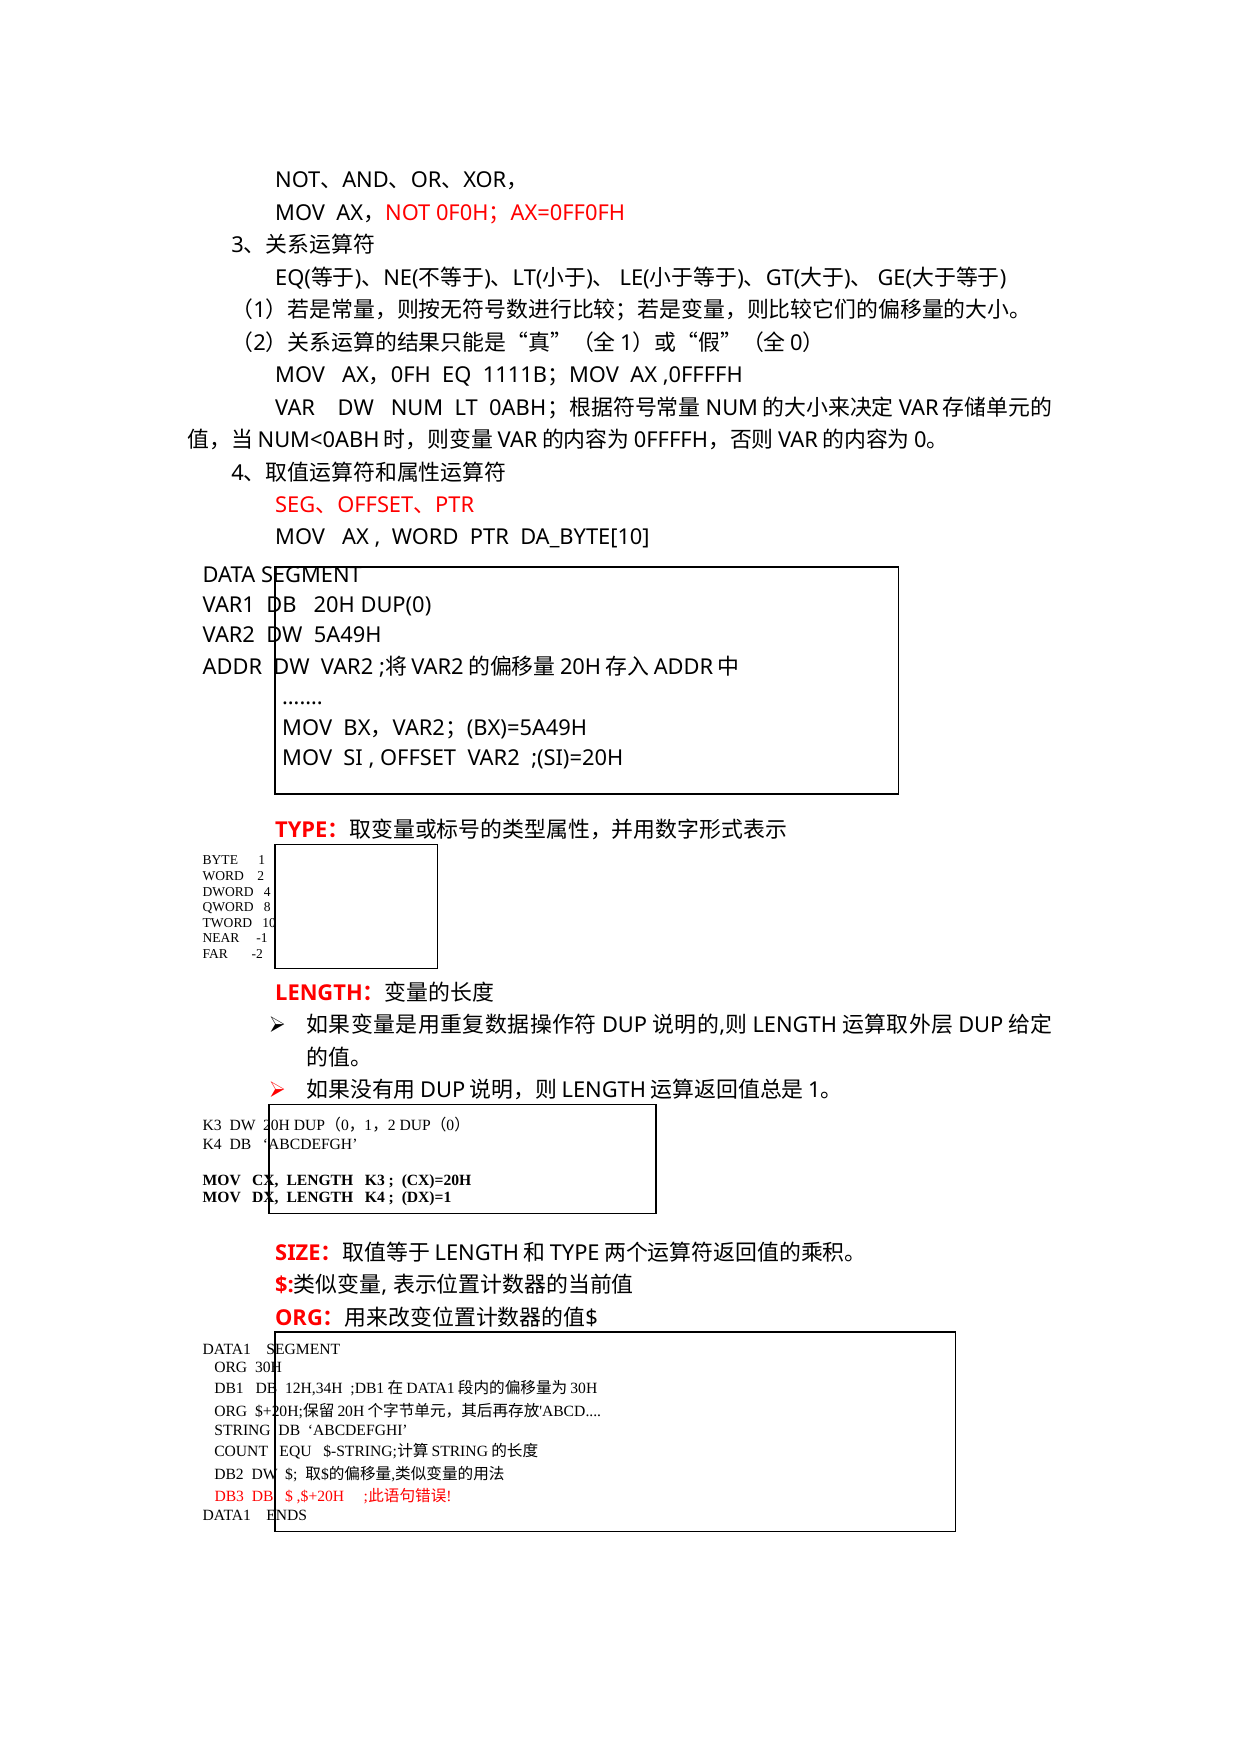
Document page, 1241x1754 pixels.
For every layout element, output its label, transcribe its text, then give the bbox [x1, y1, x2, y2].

text TYPE：取变量或标号的类型属性，并用数字形式表示 [231, 812, 1053, 844]
text LENGTH：变量的长度 [231, 974, 1053, 1007]
text MOV AX , WORD PTR DA_BYTE[10] [187, 519, 1053, 552]
text $:类似变量, 表示位置计数器的当前值 [231, 1267, 1053, 1299]
text （2）关系运算的结果只能是“真”（全1）或“假”（全0） [187, 324, 1053, 357]
text 3、关系运算符 [187, 227, 1053, 259]
text EQ(等于)、NE(不等于)、LT(小于)、 LE(小于等于)、GT(大于)、 GE(大于等于) [187, 259, 1053, 292]
list 如果没有用DUP说明，则LENGTH运算返回值总是1。 [269, 1072, 1053, 1104]
text MOV AX，NOT 0F0H；AX=0FF0FH [231, 194, 1053, 227]
text ORG：用来改变位置计数器的值$ [231, 1299, 1053, 1332]
list 如果变量是用重复数据操作符DUP说明的,则LENGTH运算取外层DUP给定的值。 [269, 1007, 1053, 1072]
text SIZE：取值等于LENGTH和TYPE两个运算符返回值的乘积。 [231, 1234, 1053, 1267]
text MOV AX，0FH EQ 1111B；MOV AX ,0FFFFH [187, 357, 1053, 389]
text VAR DW NUM LT 0ABH；根据符号常量NUM的大小来决定VAR存储单元的值，当NUM<0ABH时，则变量VAR的内容为0FFFFH，否则VAR的内容为0。 [187, 389, 1053, 454]
text （1）若是常量，则按无符号数进行比较；若是变量，则比较它们的偏移量的大小。 [231, 292, 1053, 324]
text 4、取值运算符和属性运算符 [187, 454, 1053, 487]
text SEG、OFFSET、PTR [187, 487, 1053, 519]
text NOT、AND、OR、XOR， [187, 162, 1053, 194]
